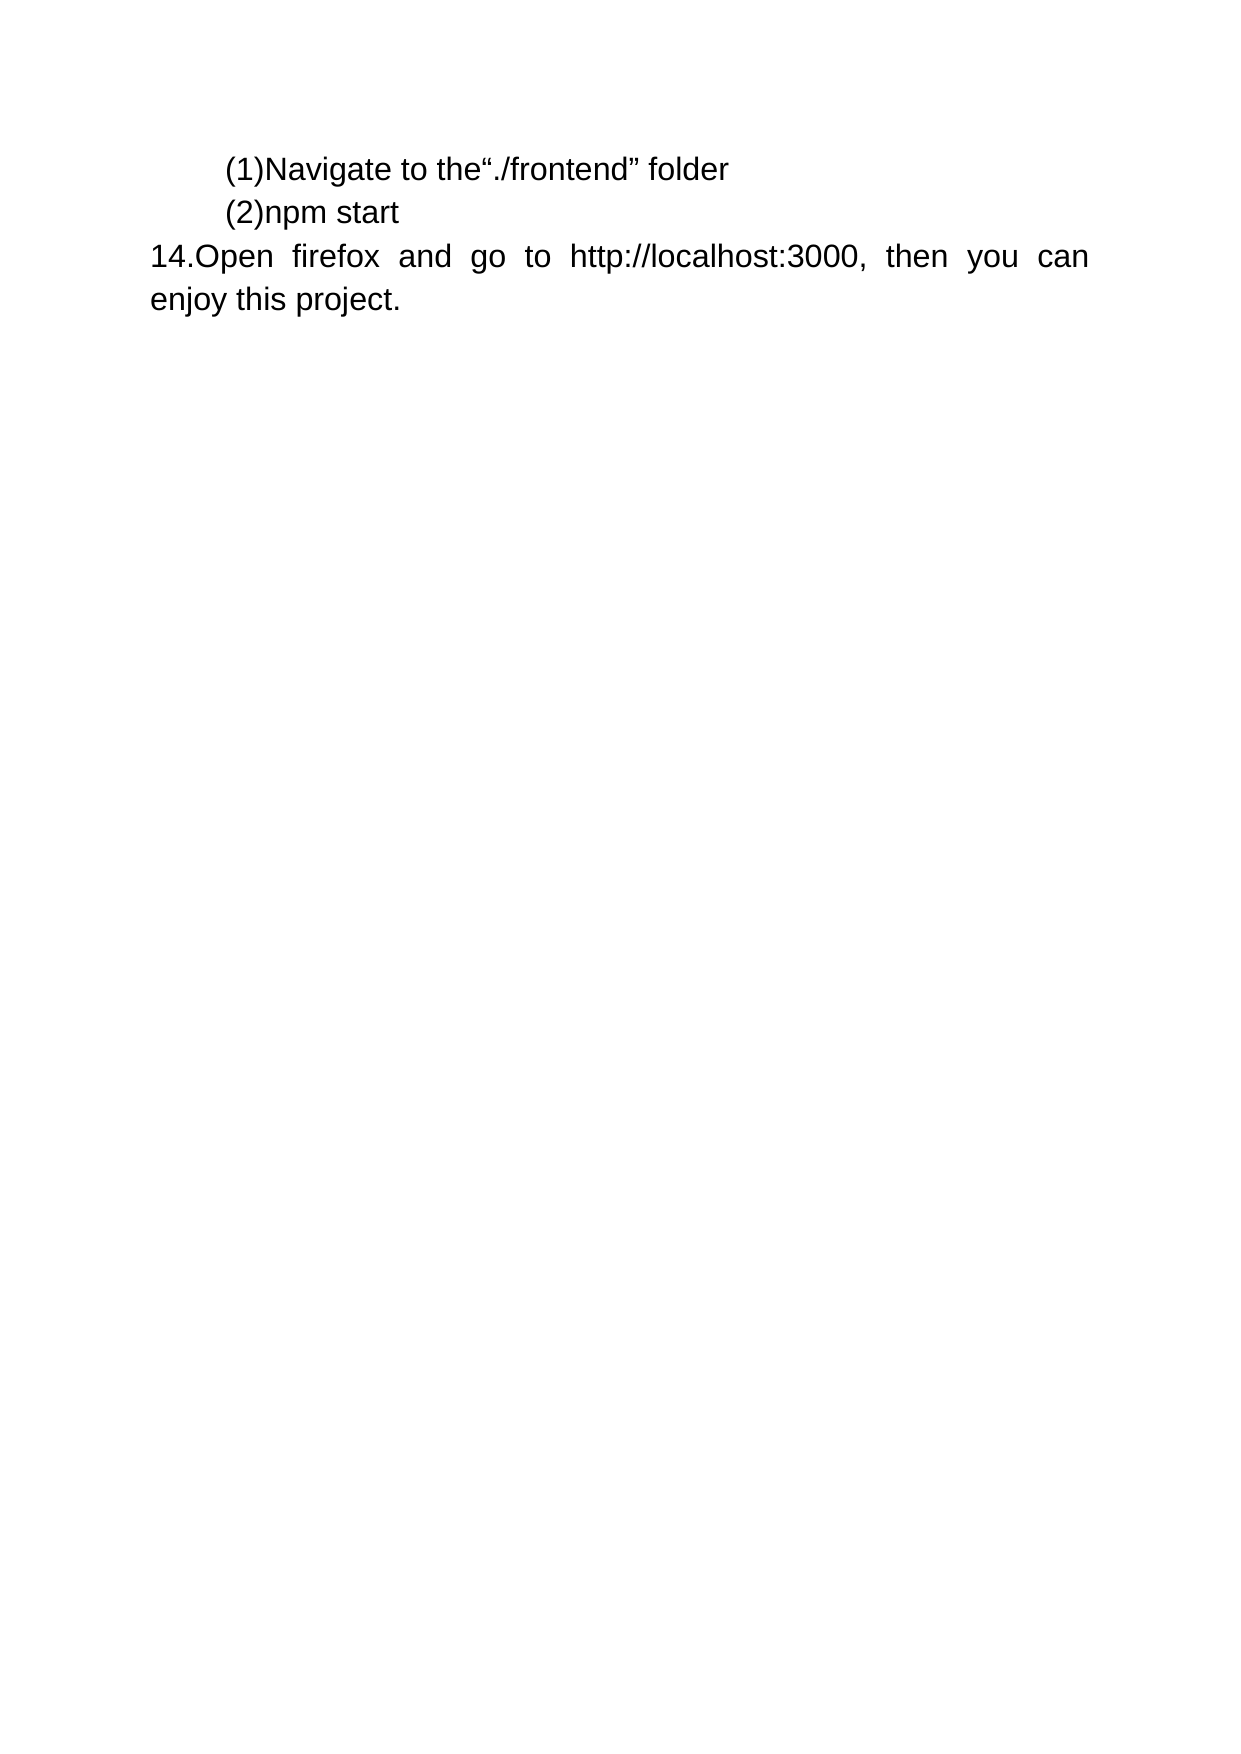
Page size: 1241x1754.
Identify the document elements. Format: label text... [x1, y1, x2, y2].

text 14.Open firefox and go to http://localhost:3000, then you can enjoy this project. [150, 237, 1090, 317]
text (2)npm start [150, 193, 1090, 230]
text (1)Navigate to the“./frontend” folder [150, 150, 1090, 187]
